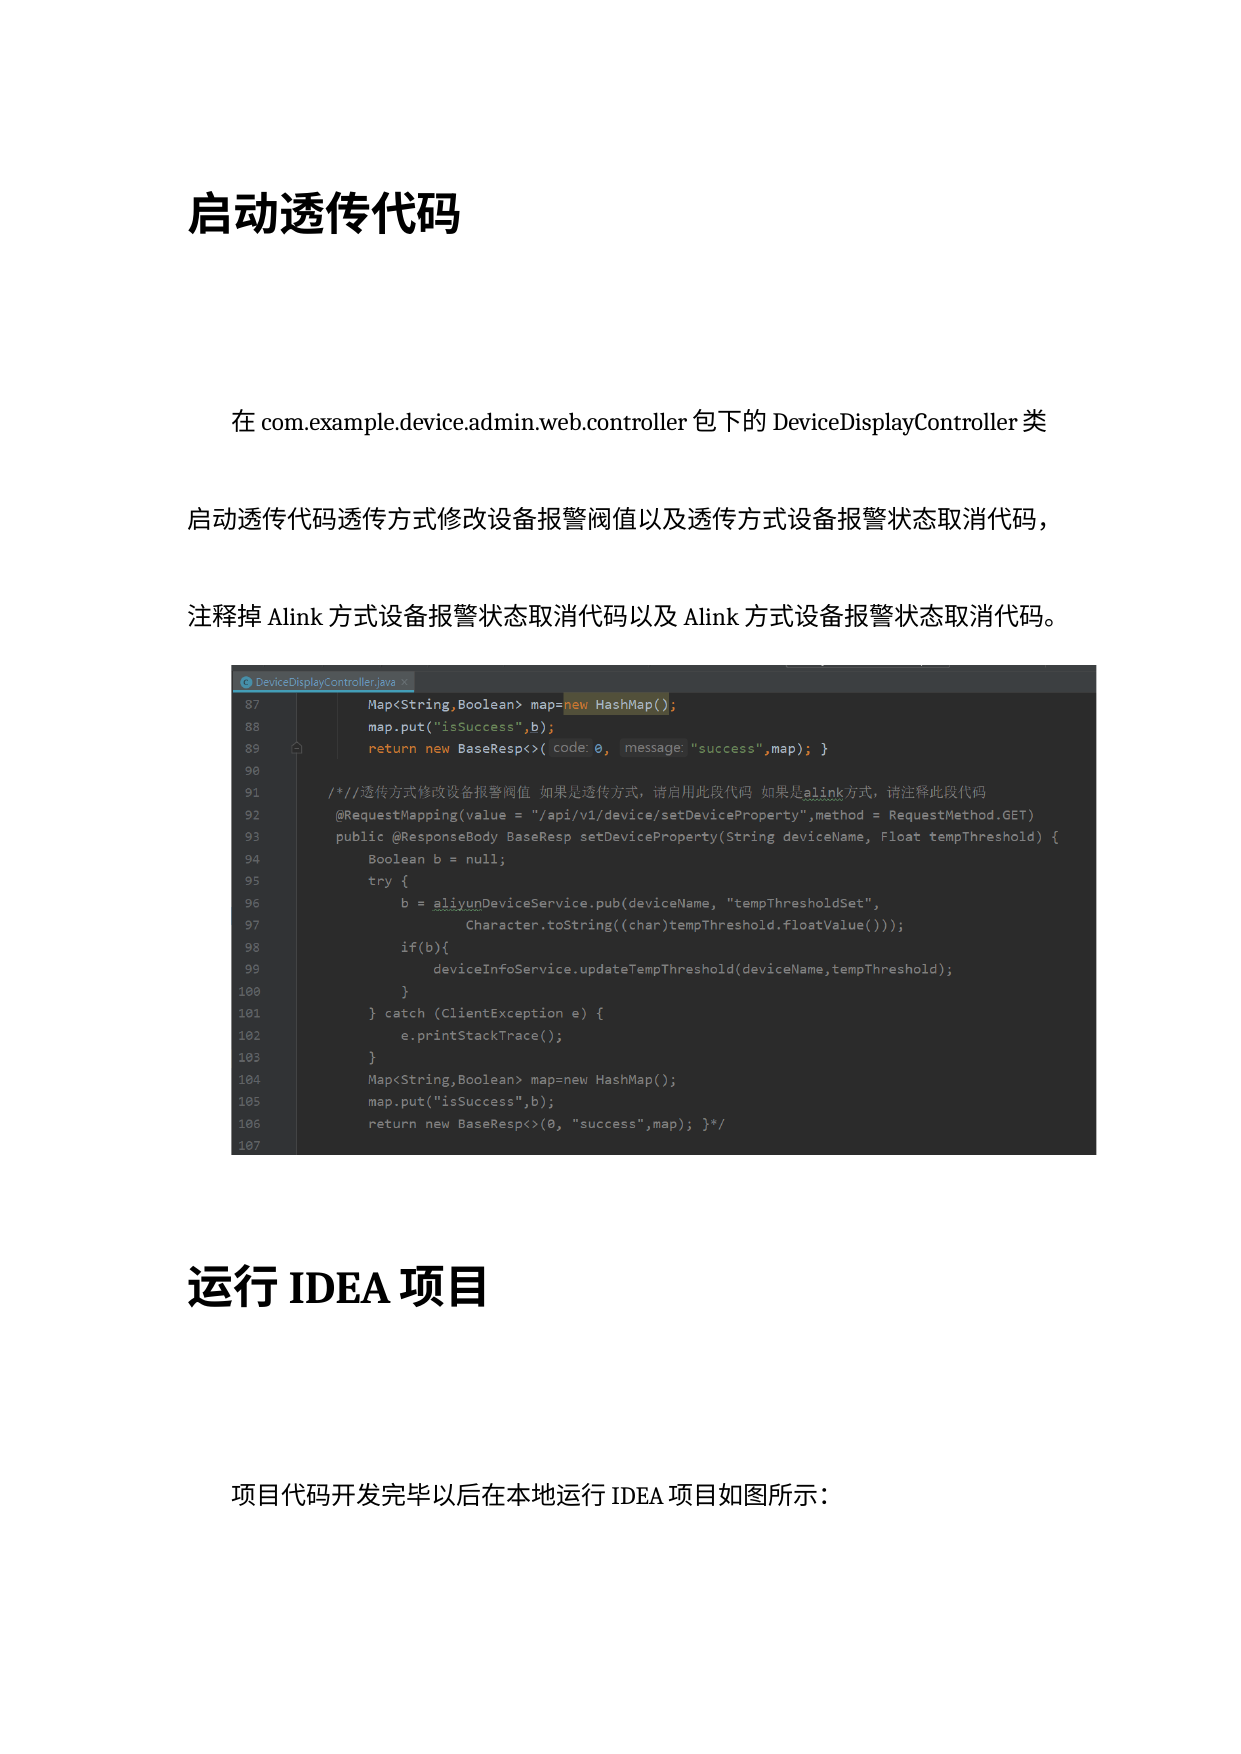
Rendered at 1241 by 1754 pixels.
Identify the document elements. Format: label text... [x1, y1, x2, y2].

subtitle 启动透传代码 [187, 162, 1053, 259]
text 项目代码开发完毕以后在本地运行IDEA项目如图所示： [187, 1461, 1053, 1526]
subtitle 运行IDEA项目 [187, 1235, 1053, 1333]
text 在com.example.device.admin.web.controller包下的DeviceDisplayController类启动透传代码透传方式修改设备报警阀值以及透传方式设备报警状态取消代码，注释掉Alink方式设备报警状态取消代码以及Alink方式设备报警状态取消代码。 [187, 387, 1053, 647]
picture [231, 665, 1097, 1155]
